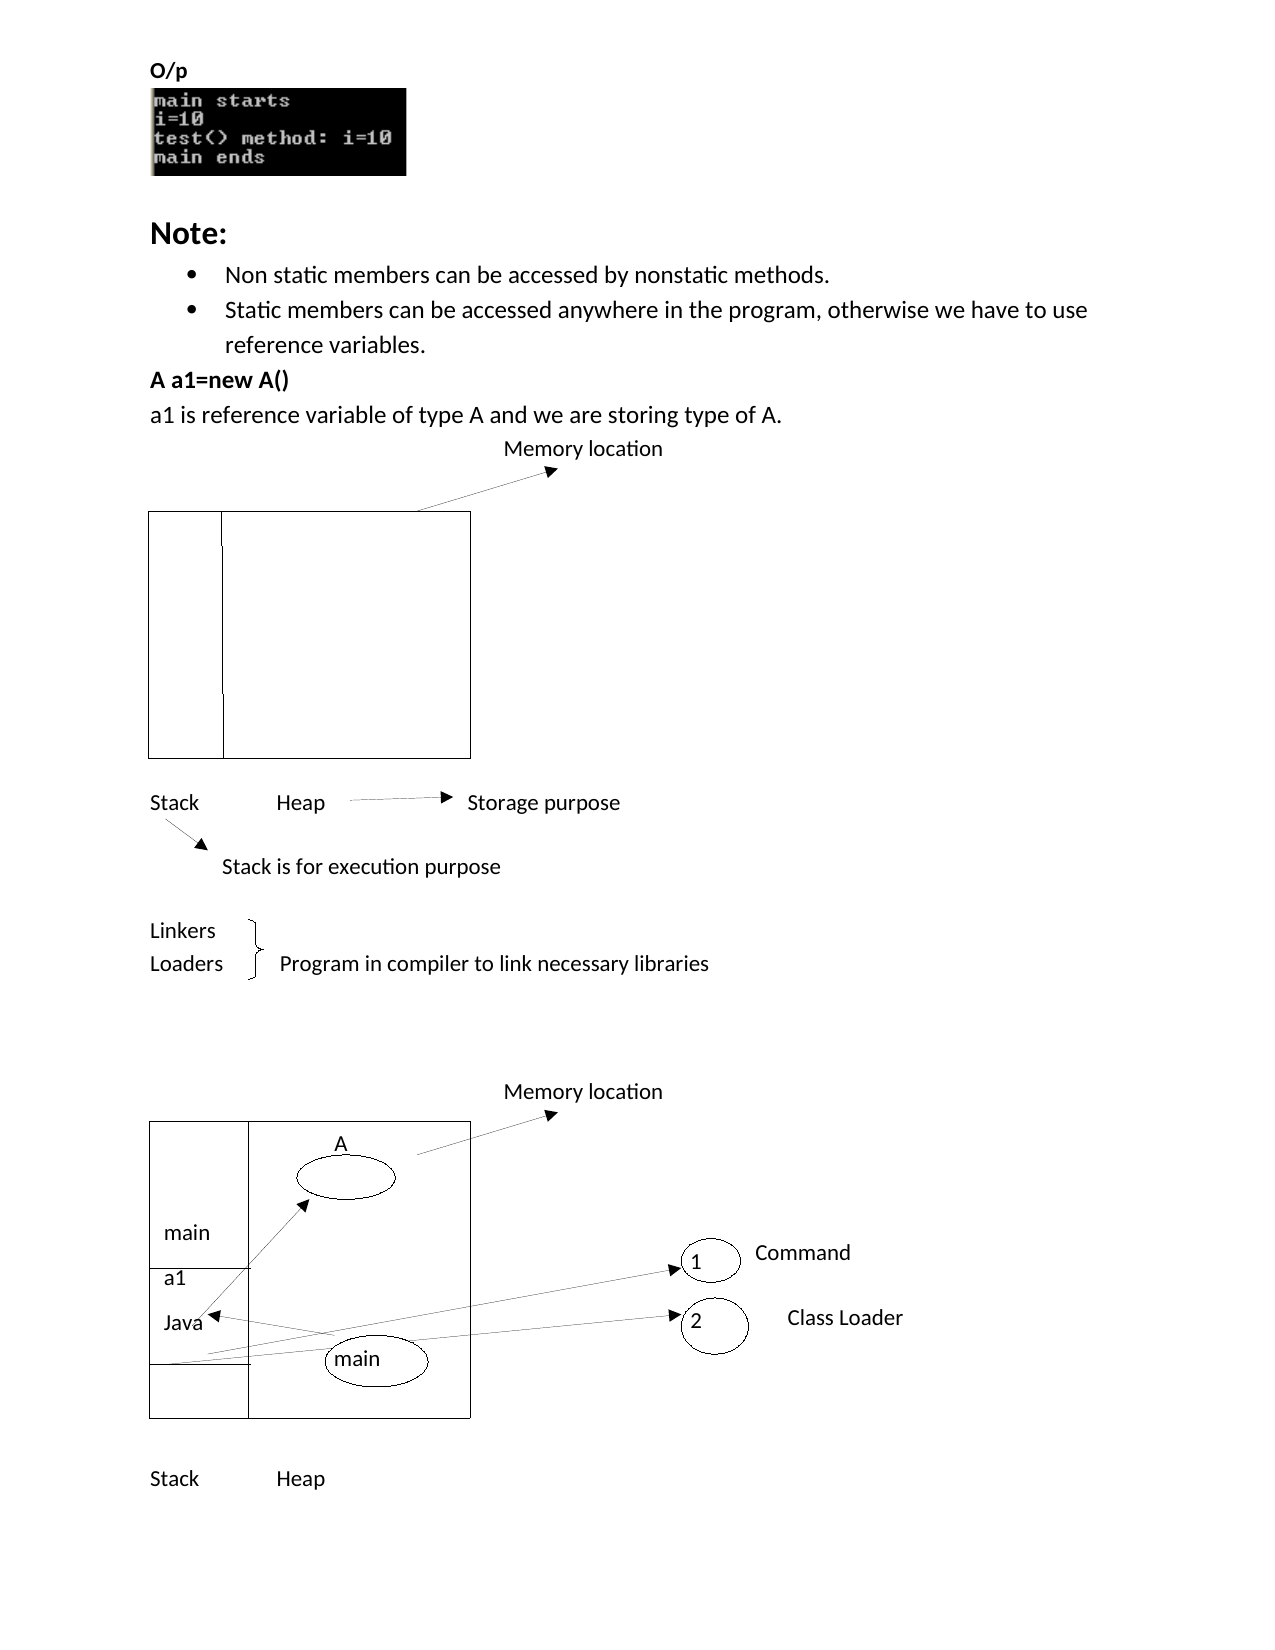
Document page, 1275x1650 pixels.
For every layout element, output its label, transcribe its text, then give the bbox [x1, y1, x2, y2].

text Linkers [150, 917, 1125, 944]
text Stack Heap Storage purpose [150, 788, 1125, 816]
text a1 is reference variable of type A and we are storing type of A. [150, 399, 1125, 429]
text Command [717, 1238, 1125, 1266]
text Loaders Program in compiler to link necessary libraries [150, 949, 1125, 977]
text Stack Heap [150, 1464, 1125, 1492]
picture [150, 88, 407, 176]
text Memory location [150, 434, 1125, 462]
text Note: [150, 212, 1125, 253]
list Static members can be accessed anywhere in the program, otherwise we have to use reference variables. [187, 294, 1125, 359]
list Non static members can be accessed by nonstatic methods. [187, 259, 1125, 289]
text A a1=new A() [150, 364, 1125, 394]
text Class Loader [471, 1303, 694, 1331]
text Command [471, 1238, 705, 1266]
text Stack is for execution purpose [150, 852, 1125, 880]
text Memory location [150, 1077, 1125, 1106]
text Class Loader [736, 1303, 1125, 1331]
text O/p [150, 56, 1125, 84]
